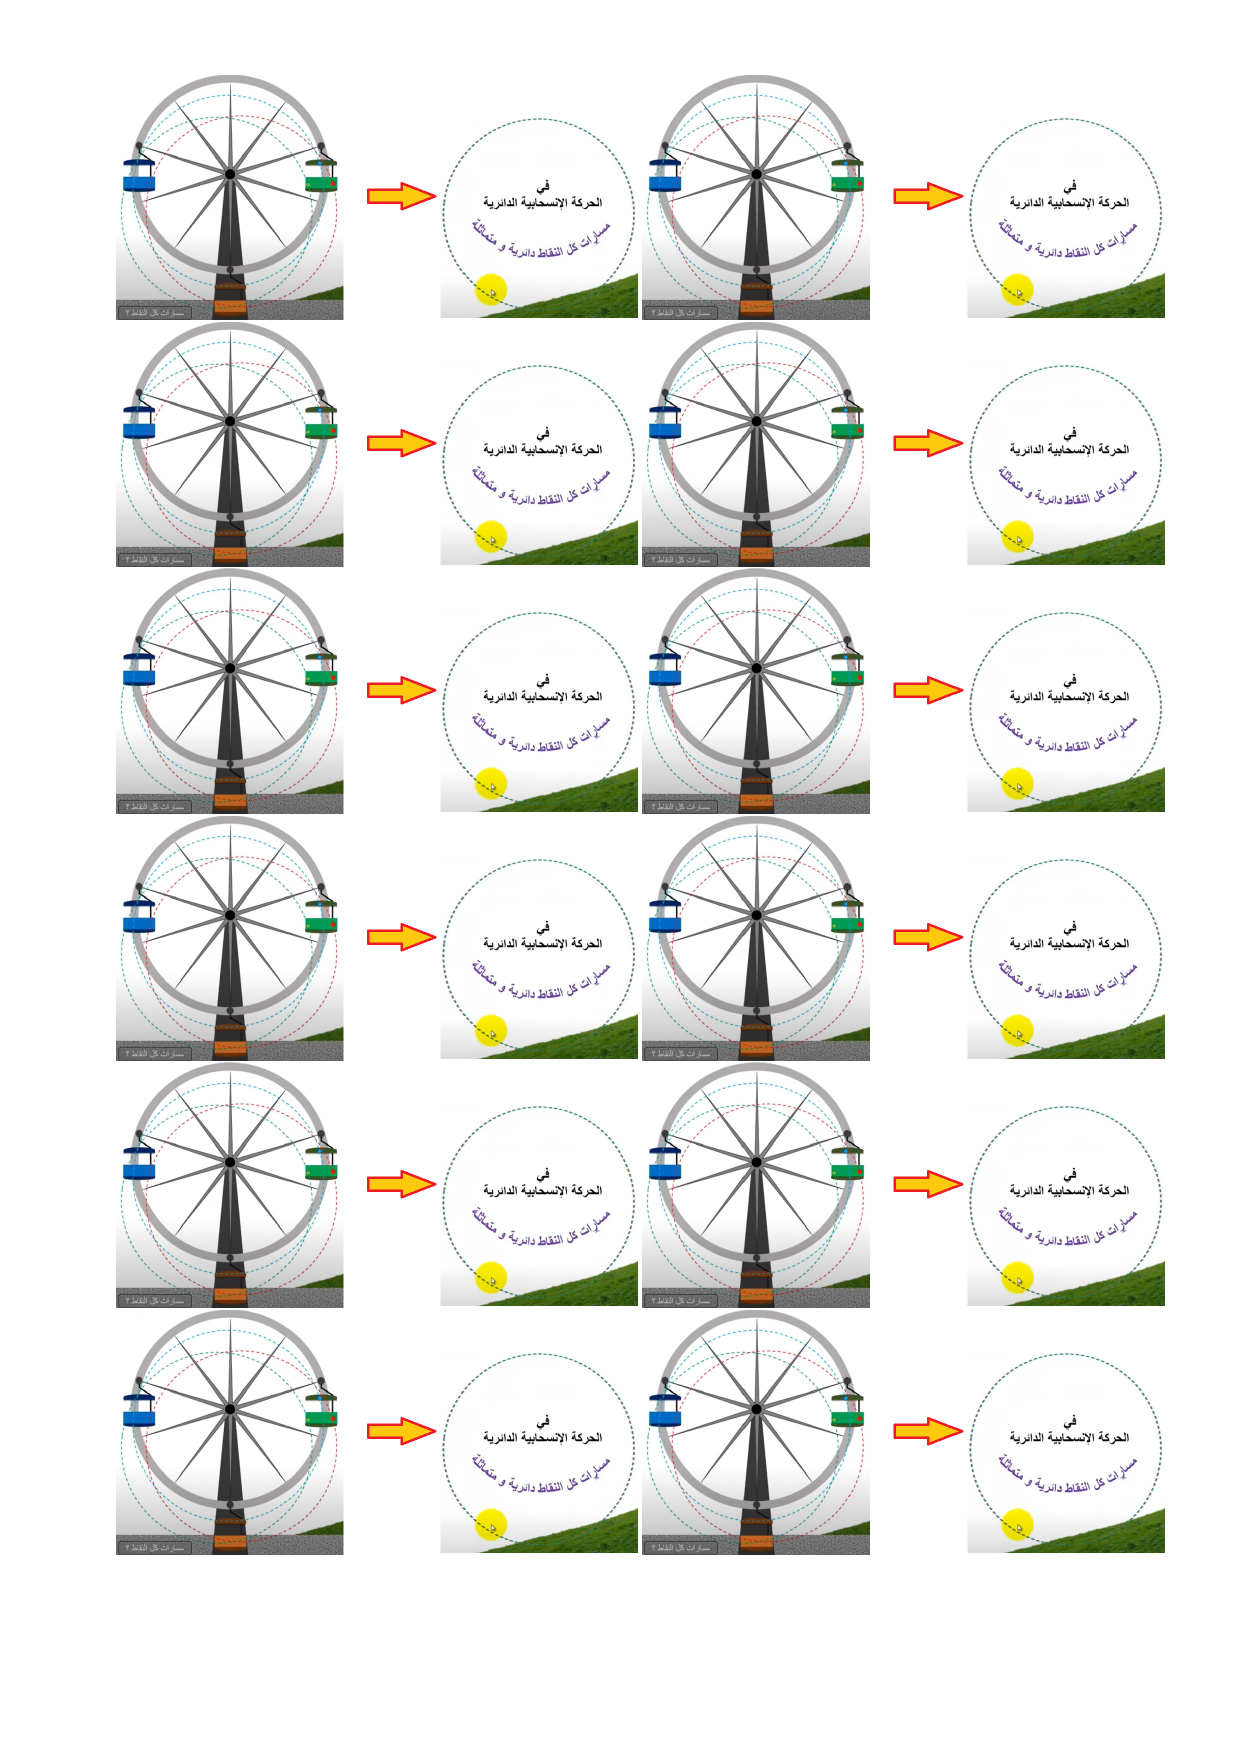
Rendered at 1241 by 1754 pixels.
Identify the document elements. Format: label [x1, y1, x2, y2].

picture [112, 75, 1165, 320]
picture [112, 1062, 1165, 1308]
picture [112, 568, 1165, 814]
picture [112, 816, 1165, 1061]
picture [112, 322, 1165, 567]
picture [112, 1310, 1165, 1555]
